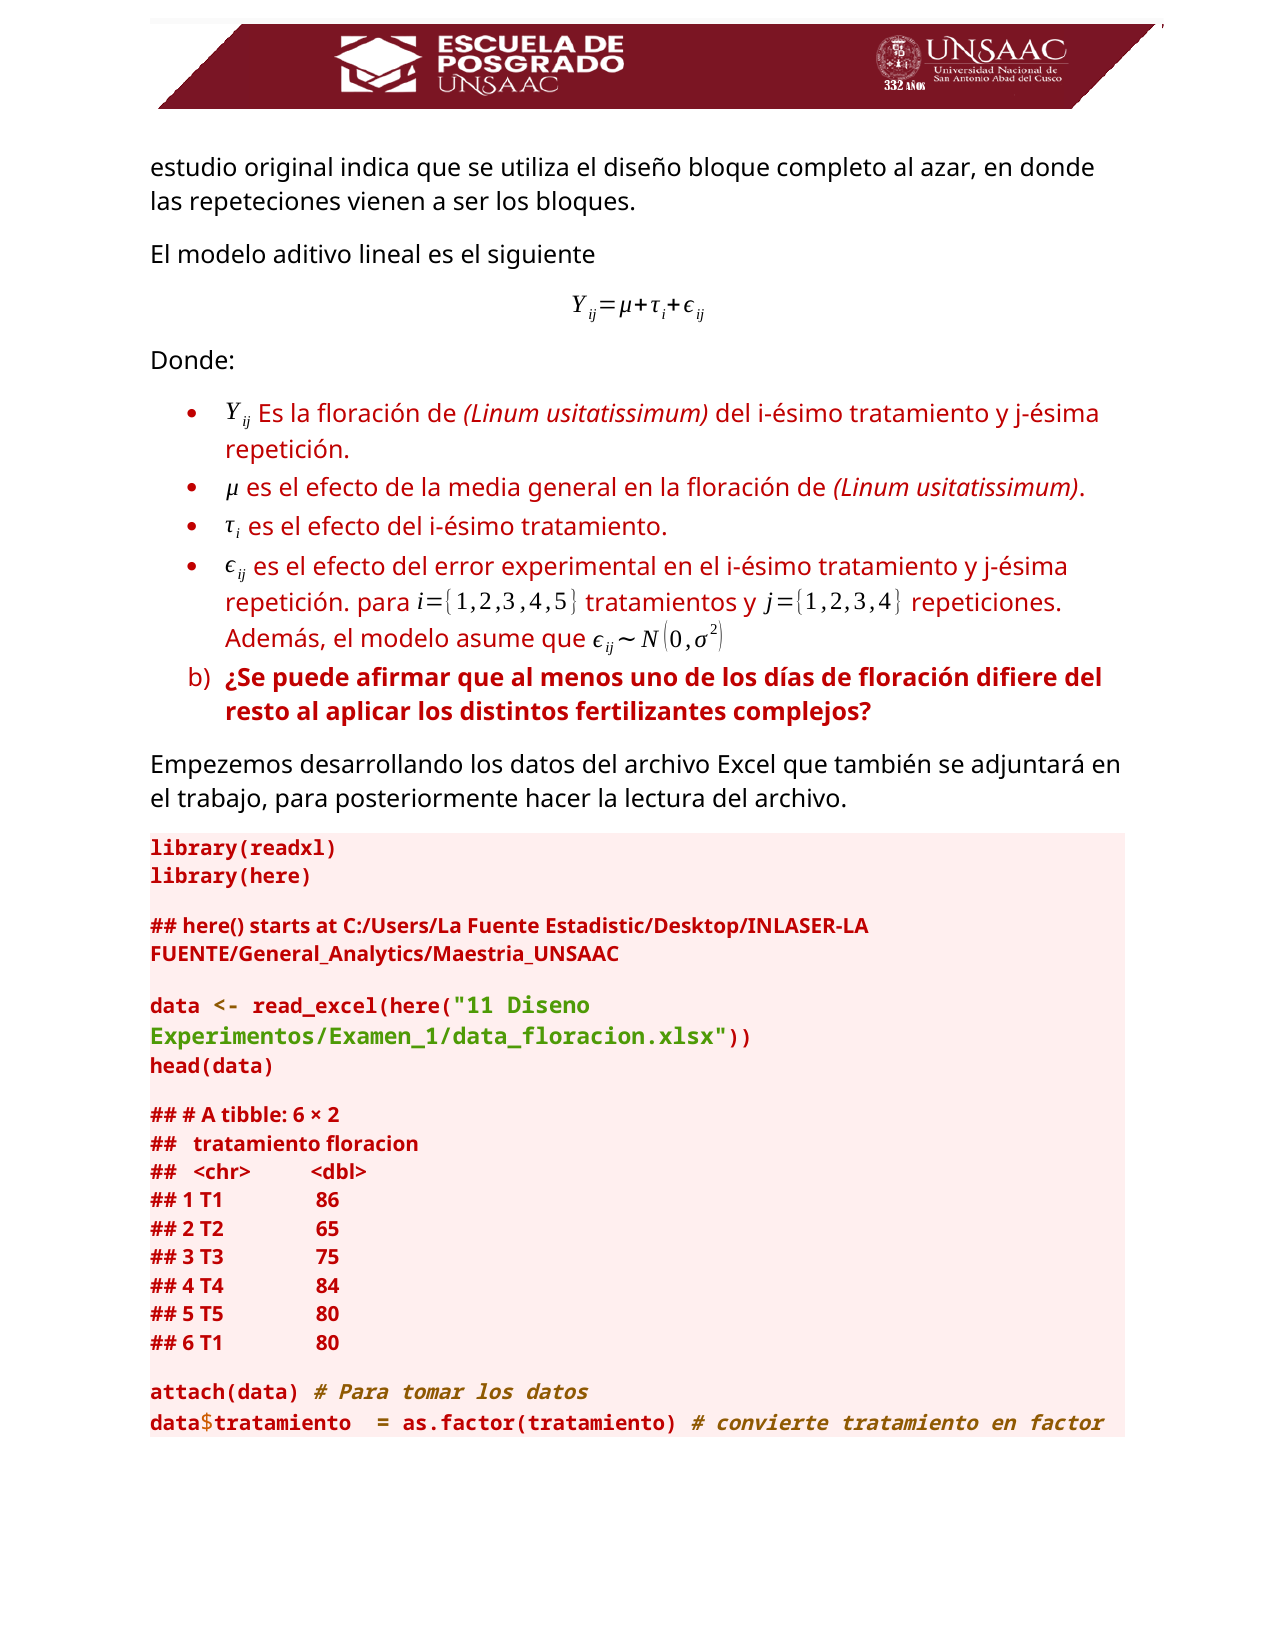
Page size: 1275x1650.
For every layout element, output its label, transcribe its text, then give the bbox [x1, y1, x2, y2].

text data <- read_excel(here("11 Diseno Experimentos/Examen_1/data_floracion.xlsx")) head(data) [150, 988, 1125, 1079]
text Donde: [150, 342, 1125, 377]
list Es la floración de (Linum usitatissimum) del i-ésimo tratamiento y j-ésima repetición. [187, 395, 1125, 466]
picture [150, 18, 1164, 109]
list es el efecto del error experimental en el i-ésimo tratamiento y j-ésima repetición. para tratamientos y repeticiones. Además, el modelo asume que [187, 548, 1125, 656]
list es el efecto del i-ésimo tratamiento. [187, 508, 1125, 545]
text Empezemos desarrollando los datos del archivo Excel que también se adjuntará en el trabajo, para posteriormente hacer la lectura del archivo. [150, 746, 1125, 814]
text attach(data) # Para tomar los datos data$tratamiento = as.factor(tratamiento) # convierte tratamiento en factor [390, 1377, 1125, 1437]
list es el efecto de la media general en la floración de (Linum usitatissimum). [187, 470, 1125, 504]
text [150, 150, 1125, 218]
text ## here() starts at C:/Users/La Fuente Estadistic/Desktop/INLASER-LA FUENTE/General_Analytics/Maestria_UNSAAC [619, 911, 1125, 968]
text El modelo aditivo lineal es el siguiente [150, 237, 1125, 271]
text ## # A tibble: 6 × 2 ## tratamiento floracion ## <chr> <dbl> ## 1 T1 86 ## 2 T2 65 ## 3 T3 75 ## 4 T4 84 ## 5 T5 80 ## 6 T1 80 [150, 1100, 1125, 1356]
list ¿Se puede afirmar que al menos uno de los días de floración difiere del resto al aplicar los distintos fertilizantes complejos? [187, 659, 1125, 727]
text library(readxl) library(here) [312, 833, 1125, 890]
